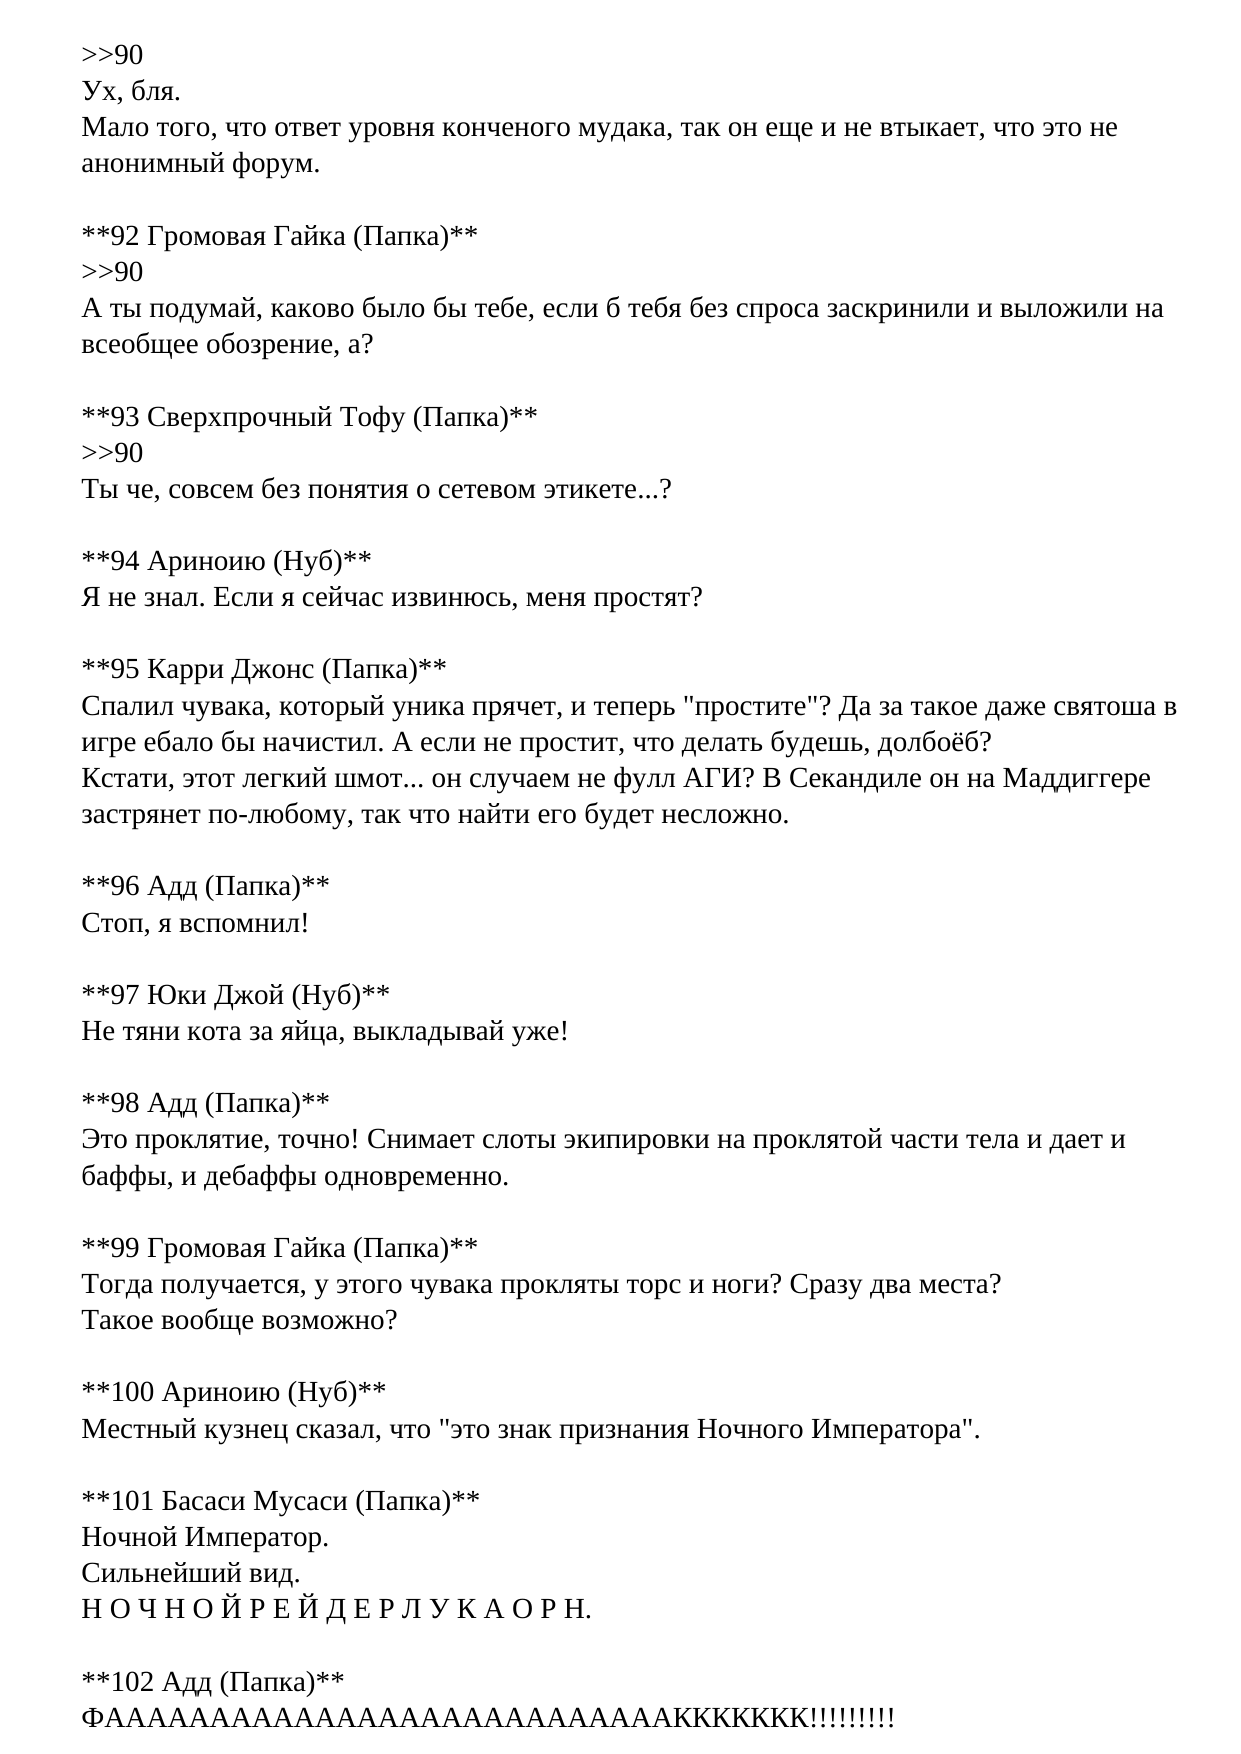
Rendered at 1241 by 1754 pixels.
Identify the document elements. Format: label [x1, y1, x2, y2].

text [81, 37, 1215, 1733]
